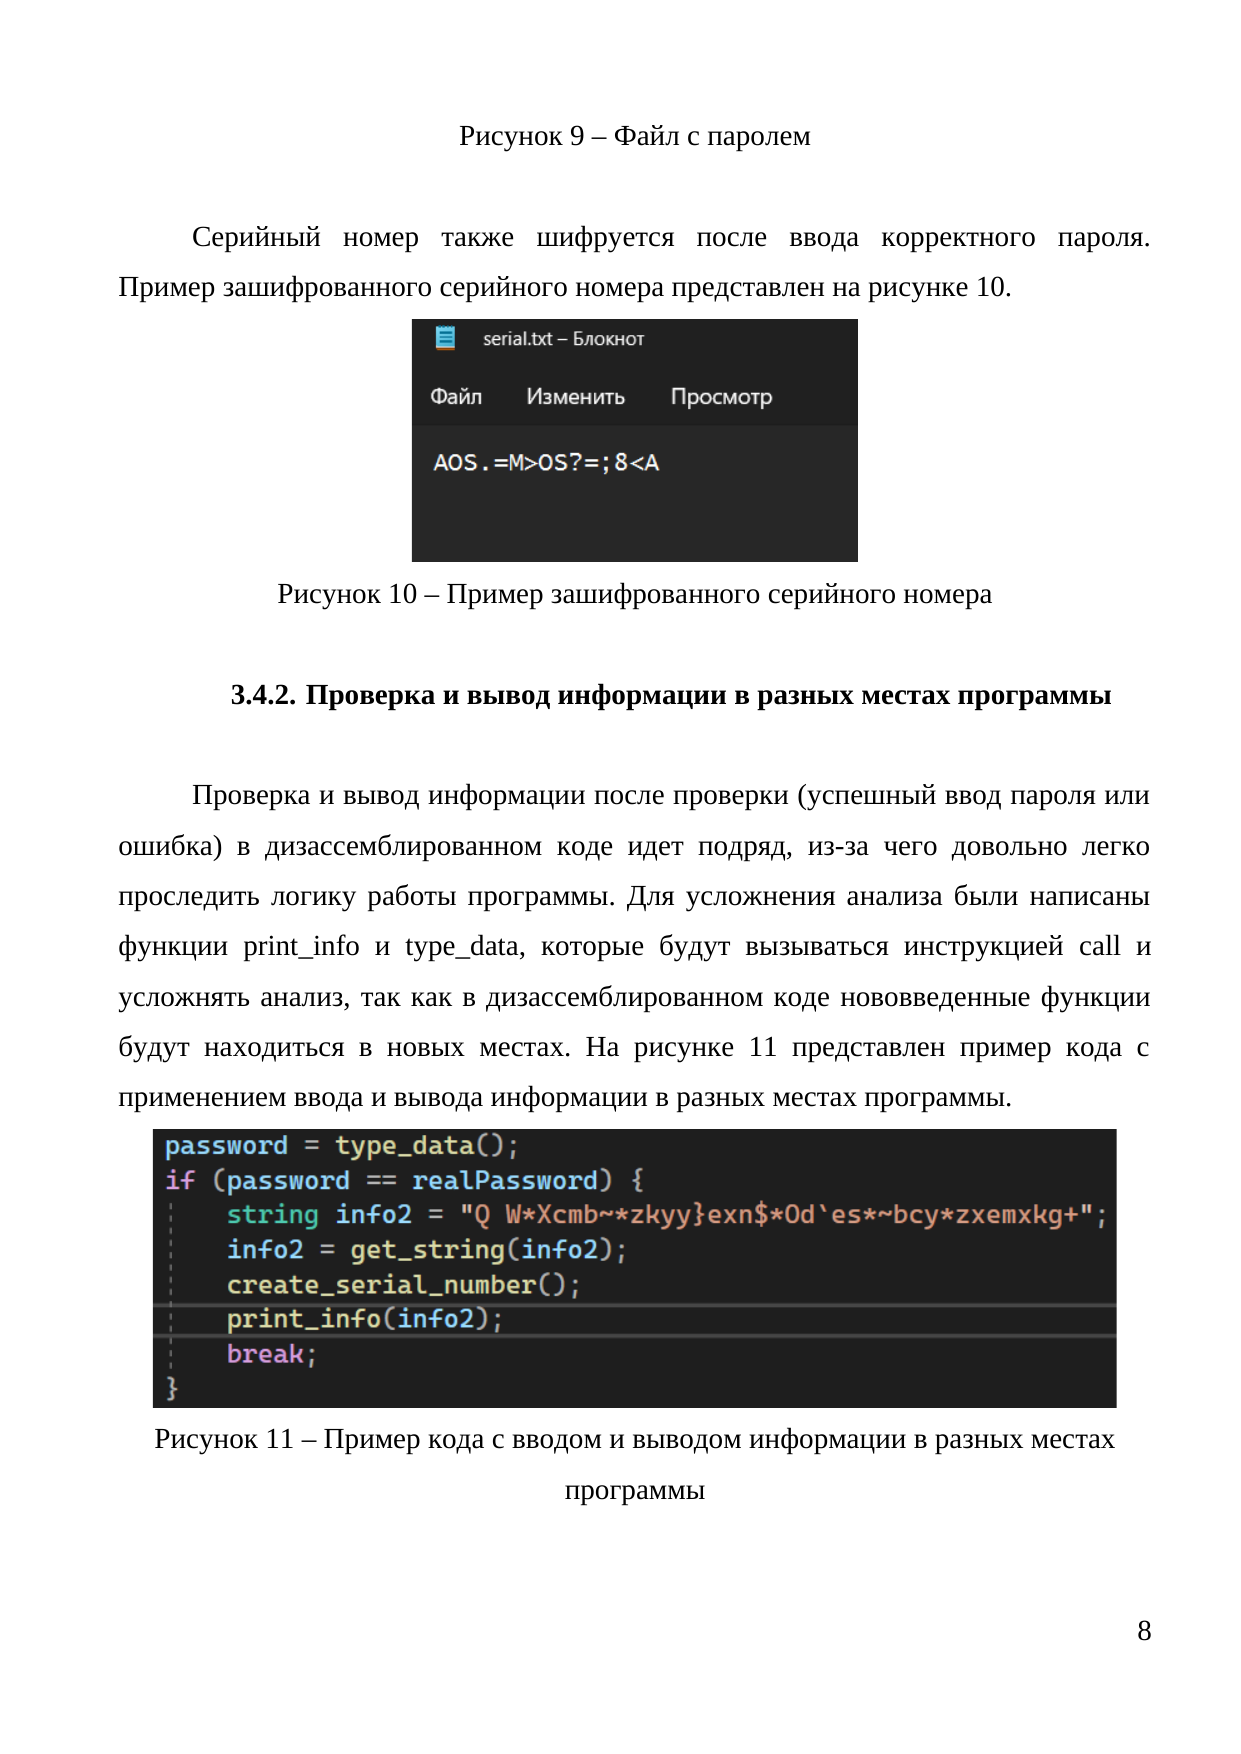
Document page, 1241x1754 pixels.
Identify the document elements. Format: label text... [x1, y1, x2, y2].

text Серийный номер также шифруется после ввода корректного пароля. Пример зашифрованного серийного номера представлен на рисунке 10. [118, 219, 1152, 303]
text Рисунок 10 – Пример зашифрованного серийного номера [118, 576, 1152, 610]
text Рисунок 9 – Файл с паролем [118, 118, 1152, 152]
picture [411, 319, 858, 562]
picture [152, 1129, 1117, 1408]
list Проверка и вывод информации в разных местах программы [231, 677, 1152, 710]
text Рисунок 11 – Пример кода с вводом и выводом информации в разных местах программы [118, 1422, 1152, 1505]
text Проверка и вывод информации после проверки (успешный ввод пароля или ошибка) в дизассемблированном коде идет подряд, из-за чего довольно легко проследить логику работы программы. Для усложнения анализа были написаны функции print_info и type_data, которые будут вызываться инструкцией call и усложнять анализ, так как в дизассемблированном коде нововведенные функции будут находиться в новых местах. На рисунке 11 представлен пример кода с применением ввода и вывода информации в разных местах программы. [118, 777, 1152, 1113]
